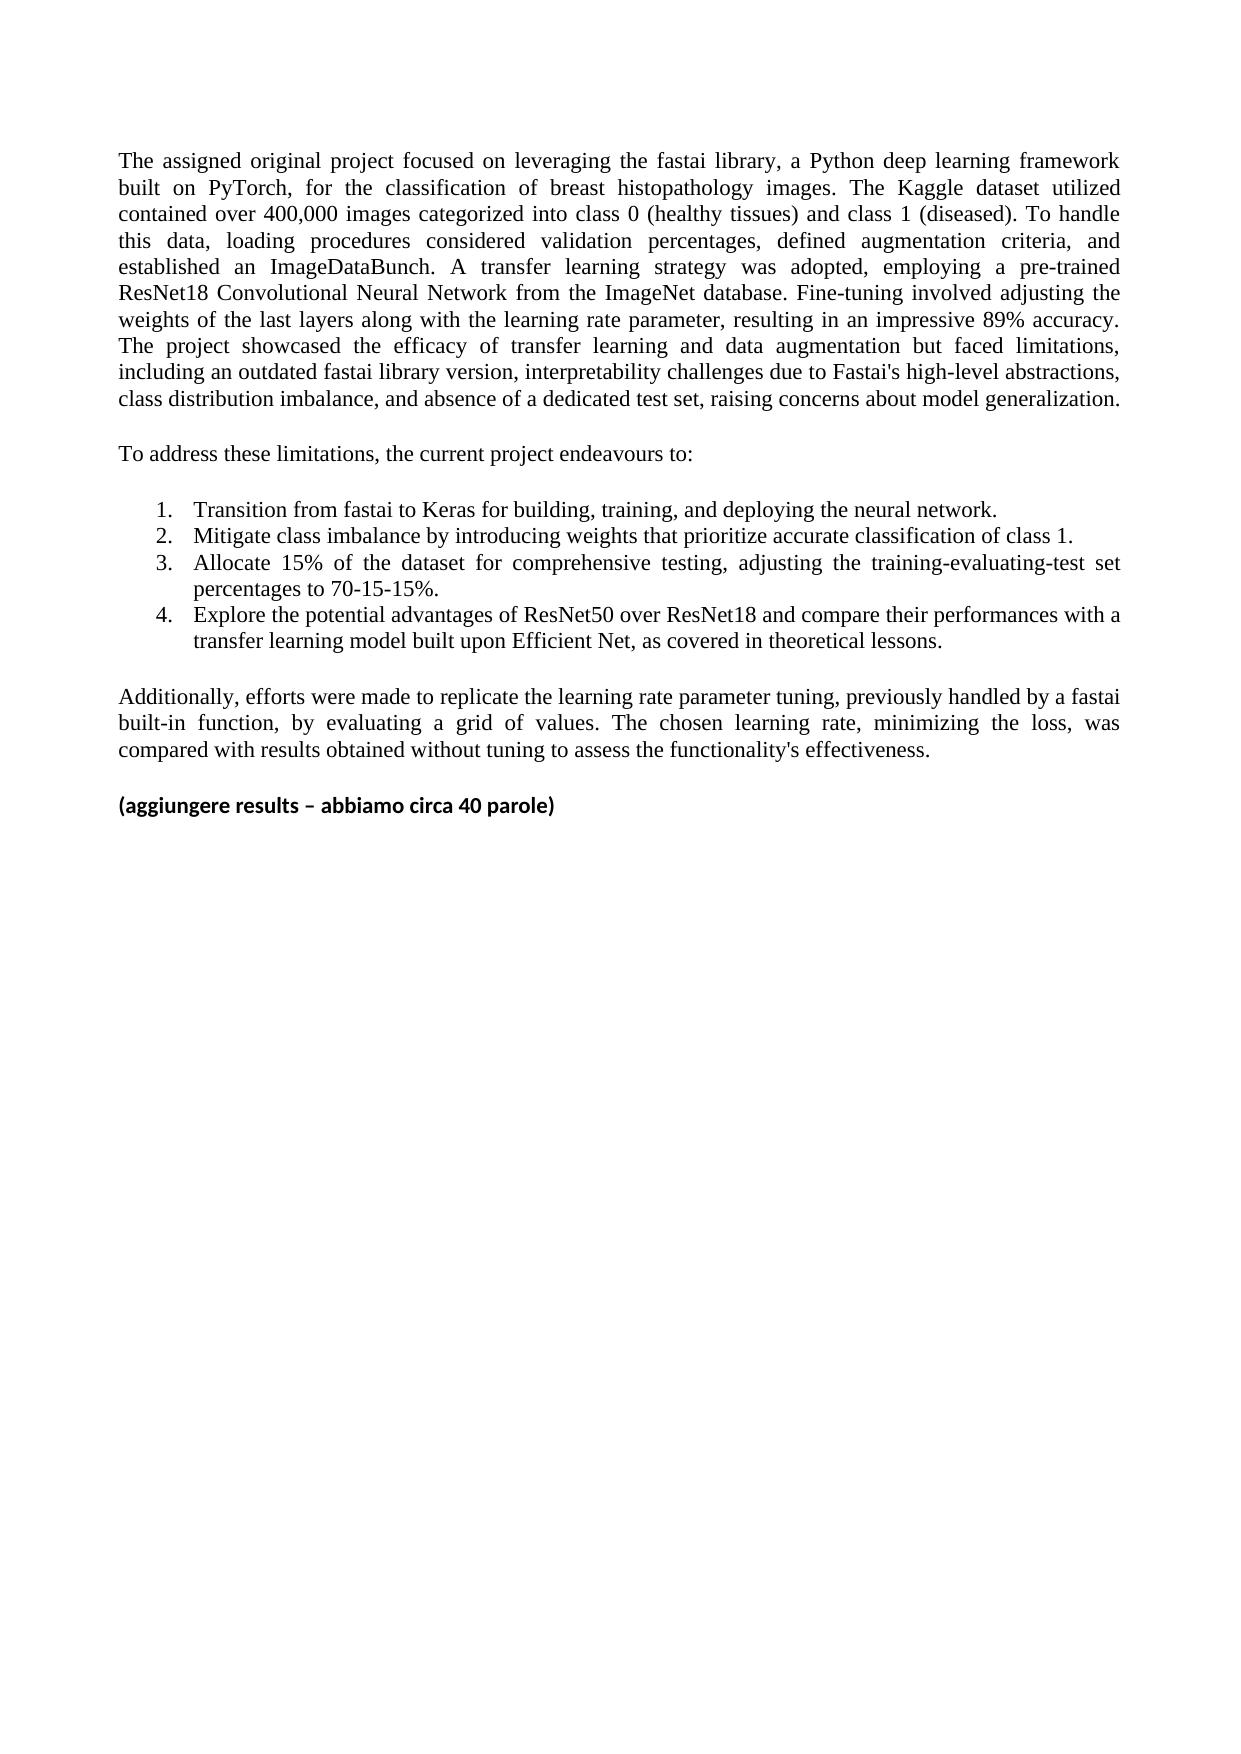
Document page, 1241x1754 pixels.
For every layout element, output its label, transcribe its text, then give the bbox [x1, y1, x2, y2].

text To address these limitations, the current project endeavours to: [118, 440, 1122, 467]
list Explore the potential advantages of ResNet50 over ResNet18 and compare their performances with a transfer learning model built upon Efficient Net, as covered in theoretical lessons. [156, 601, 1122, 654]
text (aggiungere results – abbiamo circa 40 parole) [118, 791, 1122, 819]
list Mitigate class imbalance by introducing weights that prioritize accurate classification of class 1. [156, 522, 1122, 548]
text The assigned original project focused on leveraging the fastai library, a Python deep learning framework built on PyTorch, for the classification of breast histopathology images. The Kaggle dataset utilized contained over 400,000 images categorized into class 0 (healthy tissues) and class 1 (diseased). To handle this data, loading procedures considered validation percentages, defined augmentation criteria, and established an ImageDataBunch. A transfer learning strategy was adopted, employing a pre-trained ResNet18 Convolutional Neural Network from the ImageNet database. Fine-tuning involved adjusting the weights of the last layers along with the learning rate parameter, resulting in an impressive 89% accuracy. The project showcased the efficacy of transfer learning and data augmentation but faced limitations, including an outdated fastai library version, interpretability challenges due to Fastai's high-level abstractions, class distribution imbalance, and absence of a dedicated test set, raising concerns about model generalization. [118, 148, 1122, 411]
text Additionally, efforts were made to replicate the learning rate parameter tuning, previously handled by a fastai built-in function, by evaluating a grid of values. The chosen learning rate, minimizing the loss, was compared with results obtained without tuning to assess the functionality's effectiveness. [118, 683, 1122, 762]
list Transition from fastai to Keras for building, training, and deploying the neural network. [156, 496, 1122, 522]
list Allocate 15% of the dataset for comprehensive testing, adjusting the training-evaluating-test set percentages to 70-15-15%. [156, 548, 1122, 601]
